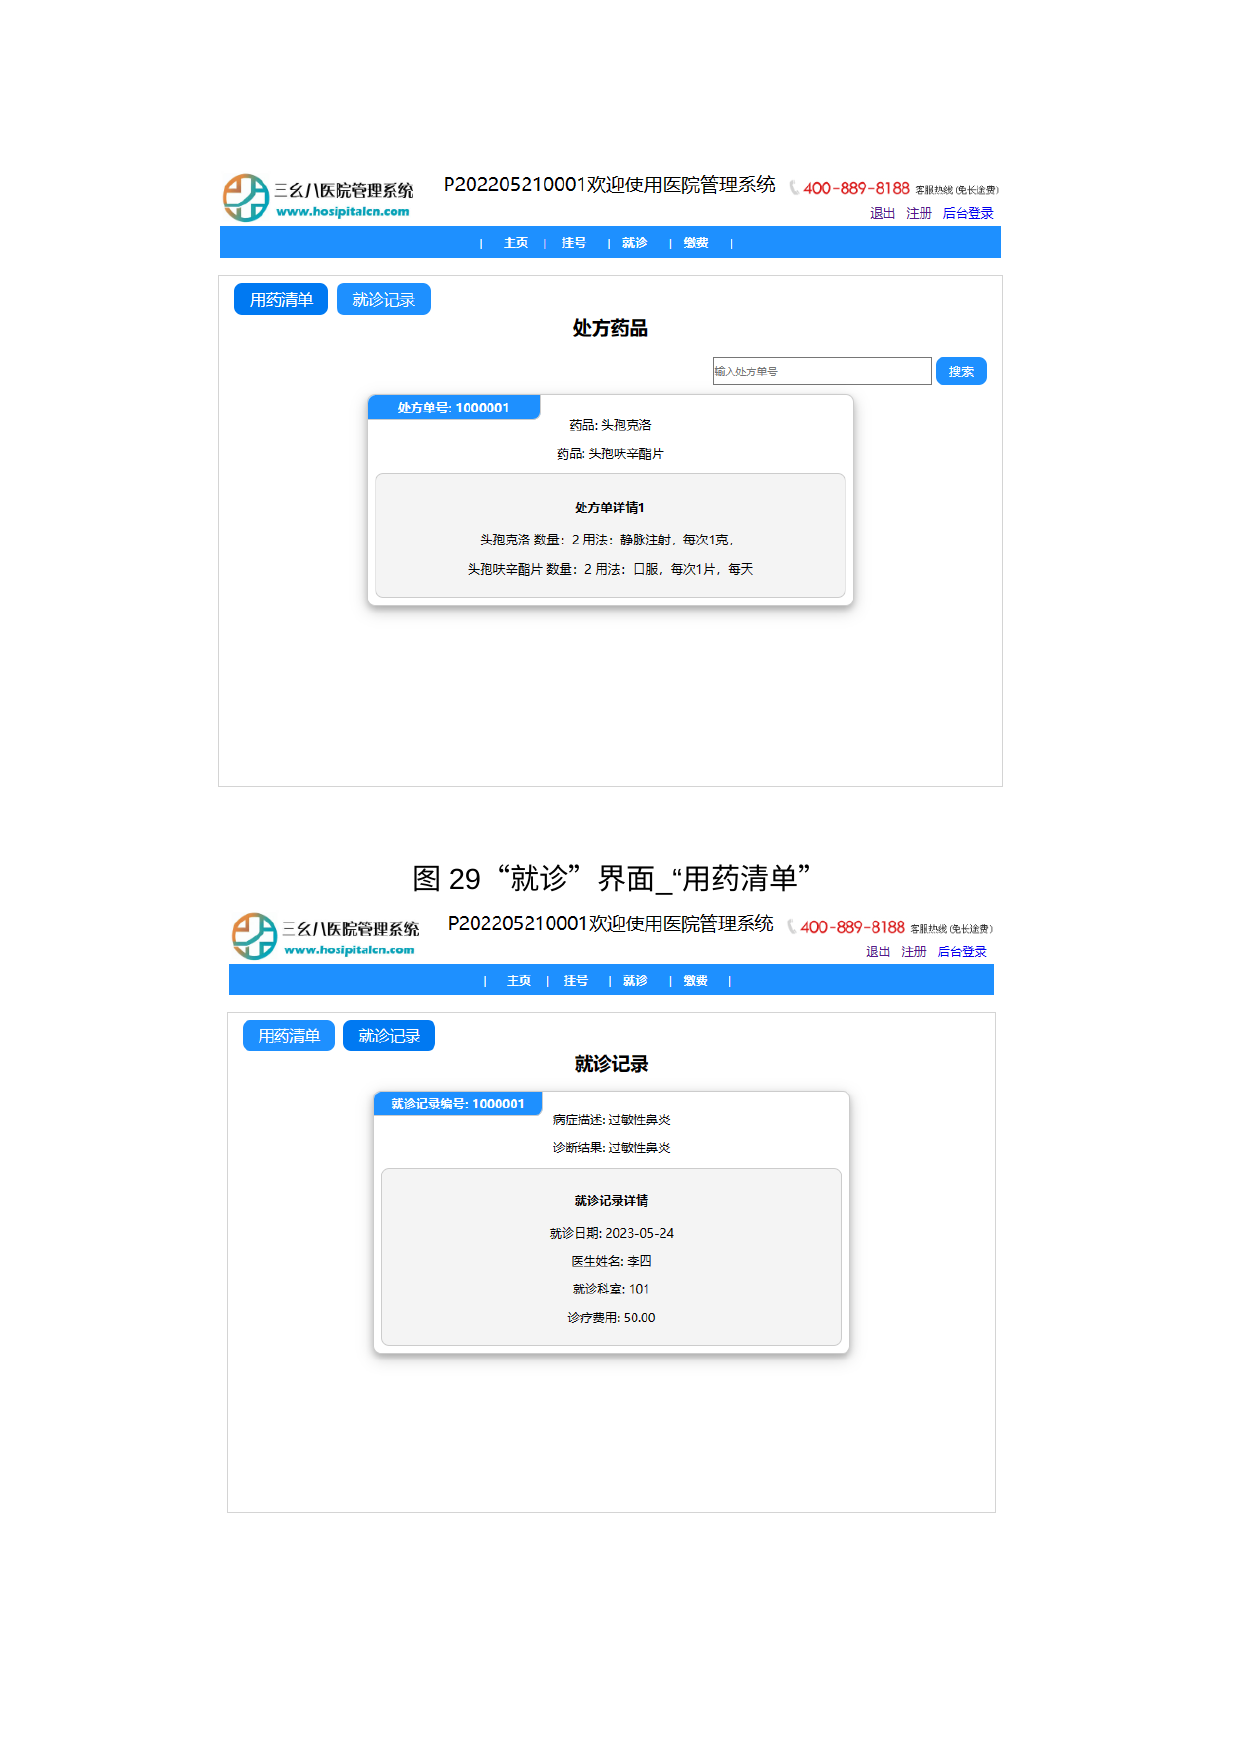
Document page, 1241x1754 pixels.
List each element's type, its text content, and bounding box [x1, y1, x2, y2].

picture [187, 167, 1053, 839]
picture [193, 909, 1047, 1554]
